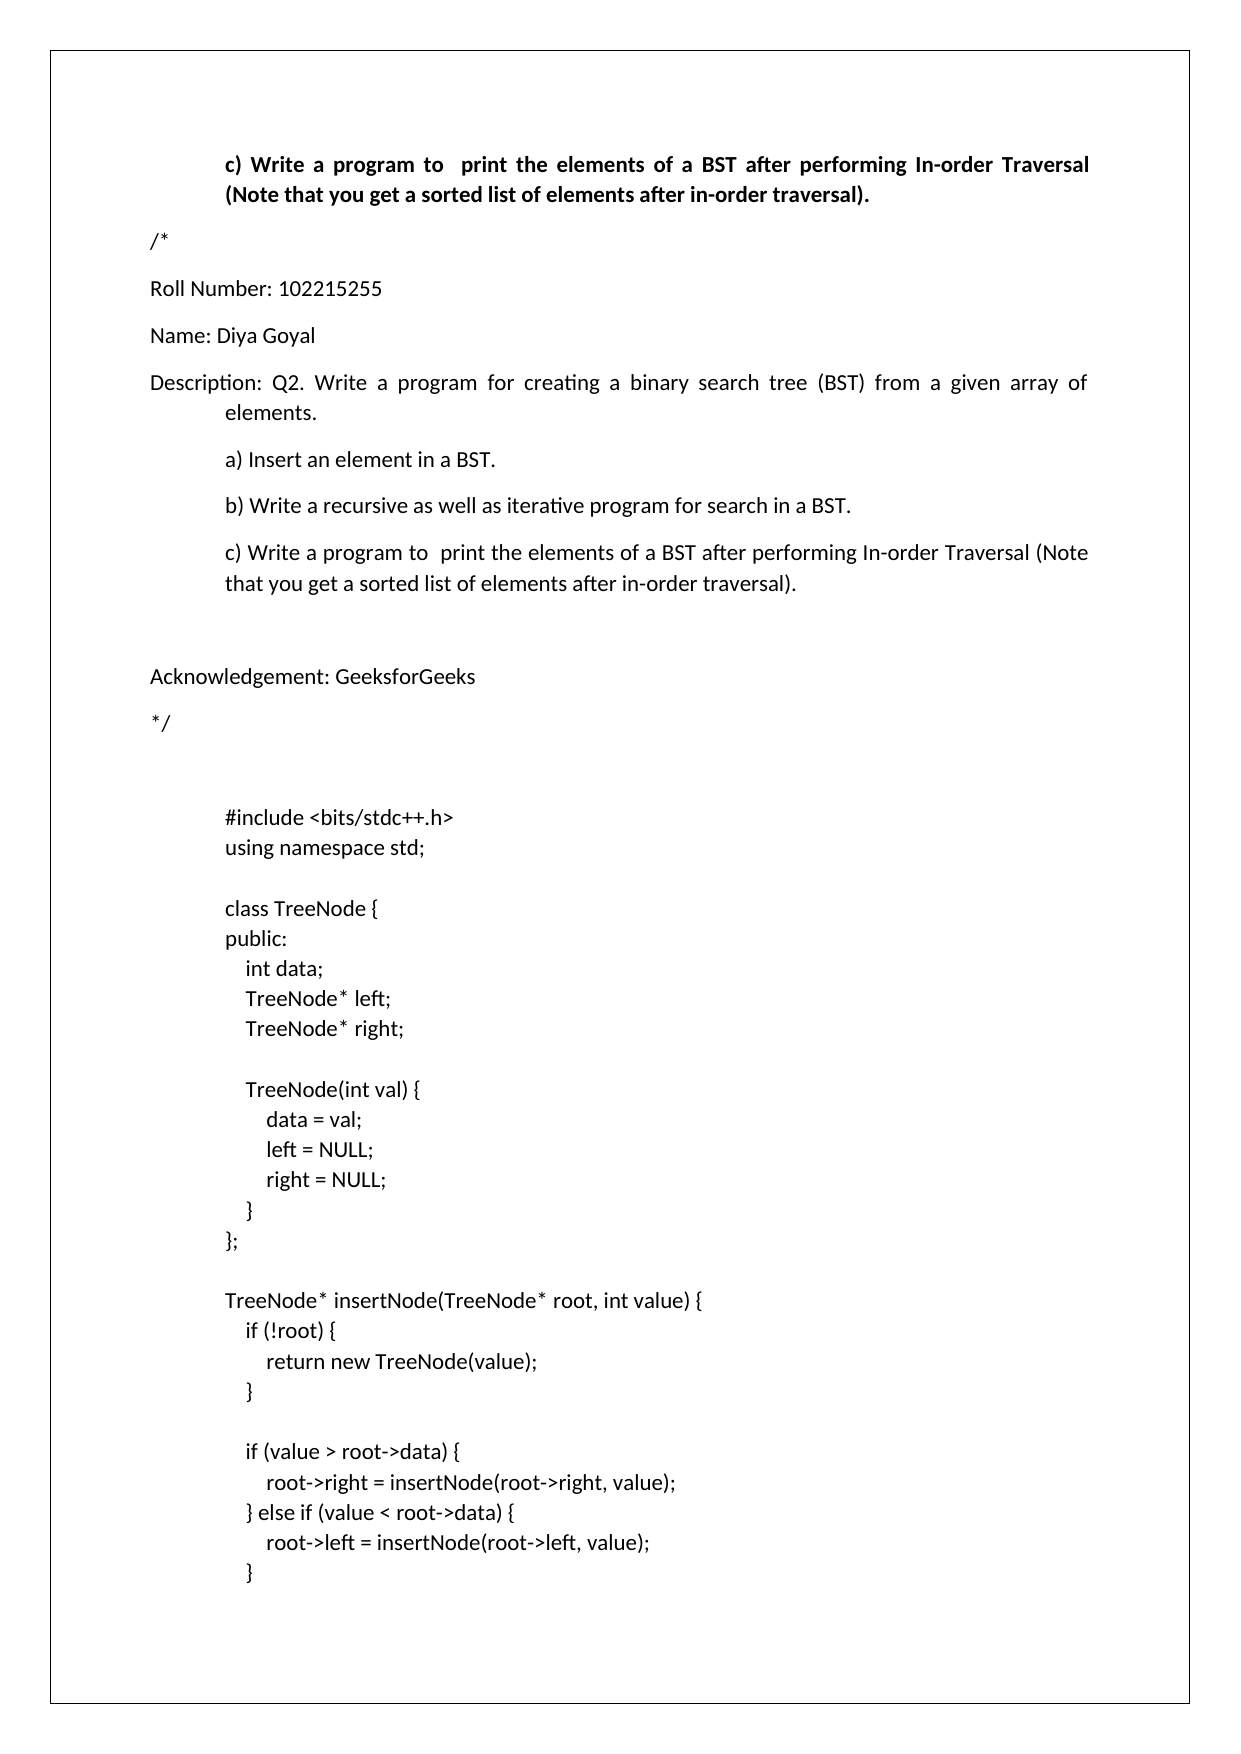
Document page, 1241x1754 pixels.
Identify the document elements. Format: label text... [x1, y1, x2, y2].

text c) Write a program to print the elements of a BST after performing In-order Traversal (Note that you get a sorted list of elements after in-order traversal). [150, 538, 1090, 597]
text } [225, 1196, 1090, 1224]
text root->right = insertNode(root->right, value); [225, 1468, 1090, 1496]
text class TreeNode { [225, 894, 1090, 922]
text root->left = insertNode(root->left, value); [225, 1528, 1090, 1556]
text if (value > root->data) { [225, 1437, 1090, 1466]
text right = NULL; [225, 1166, 1090, 1194]
text /* [150, 227, 1090, 255]
text Name: Diya Goyal [150, 321, 1090, 349]
text Roll Number: 102215255 [150, 274, 1090, 302]
text data = val; [225, 1105, 1090, 1133]
text left = NULL; [225, 1135, 1090, 1163]
text TreeNode(int val) { [225, 1075, 1090, 1103]
text c) Write a program to print the elements of a BST after performing In-order Traversal (Note that you get a sorted list of elements after in-order traversal). [150, 150, 1090, 208]
text using namespace std; [225, 833, 1090, 861]
text int data; [225, 954, 1090, 982]
text TreeNode* left; [225, 984, 1090, 1012]
text if (!root) { [225, 1317, 1090, 1345]
text } [225, 1558, 1090, 1586]
text Acknowledgement: GeeksforGeeks [150, 662, 1090, 691]
text b) Write a recursive as well as iterative program for search in a BST. [150, 492, 1090, 520]
text Description: Q2. Write a program for creating a binary search tree (BST) from a given array of elements. [150, 368, 1090, 426]
text #include <bits/stdc++.h> [225, 803, 1090, 831]
text TreeNode* insertNode(TreeNode* root, int value) { [225, 1286, 1090, 1314]
text } [225, 1377, 1090, 1405]
text TreeNode* right; [225, 1014, 1090, 1043]
text a) Insert an element in a BST. [150, 445, 1090, 473]
text return new TreeNode(value); [225, 1347, 1090, 1375]
text } else if (value < root->data) { [225, 1498, 1090, 1526]
text */ [150, 709, 1090, 737]
text public: [225, 924, 1090, 952]
text }; [225, 1226, 1090, 1254]
